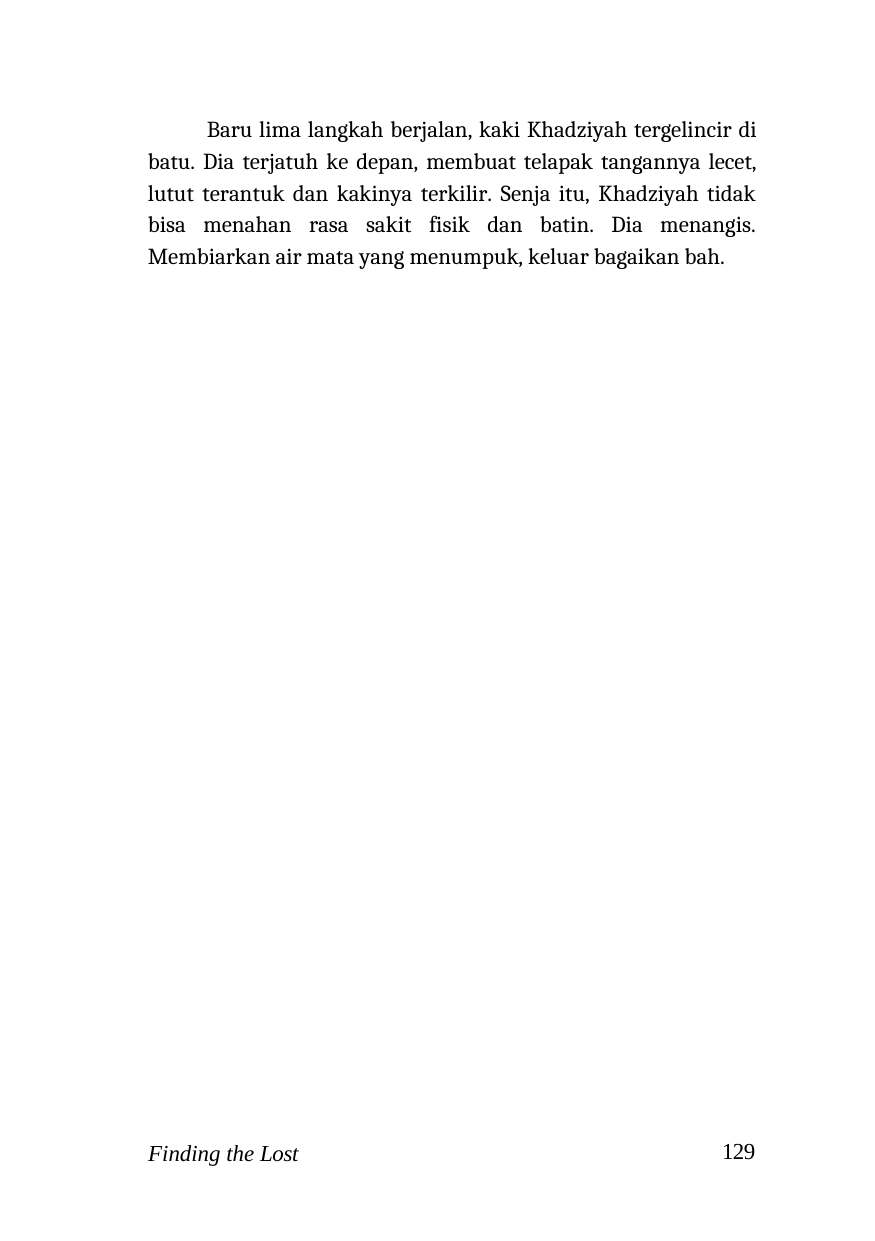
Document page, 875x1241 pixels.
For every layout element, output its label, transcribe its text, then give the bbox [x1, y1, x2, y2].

text Baru lima langkah berjalan, kaki Khadziyah tergelincir di batu. Dia terjatuh ke depan, membuat telapak tangannya lecet, lutut terantuk dan kakinya terkilir. Senja itu, Khadziyah tidak bisa menahan rasa sakit fisik dan batin. Dia menangis. Membiarkan air mata yang menumpuk, keluar bagaikan bah. [148, 117, 756, 270]
